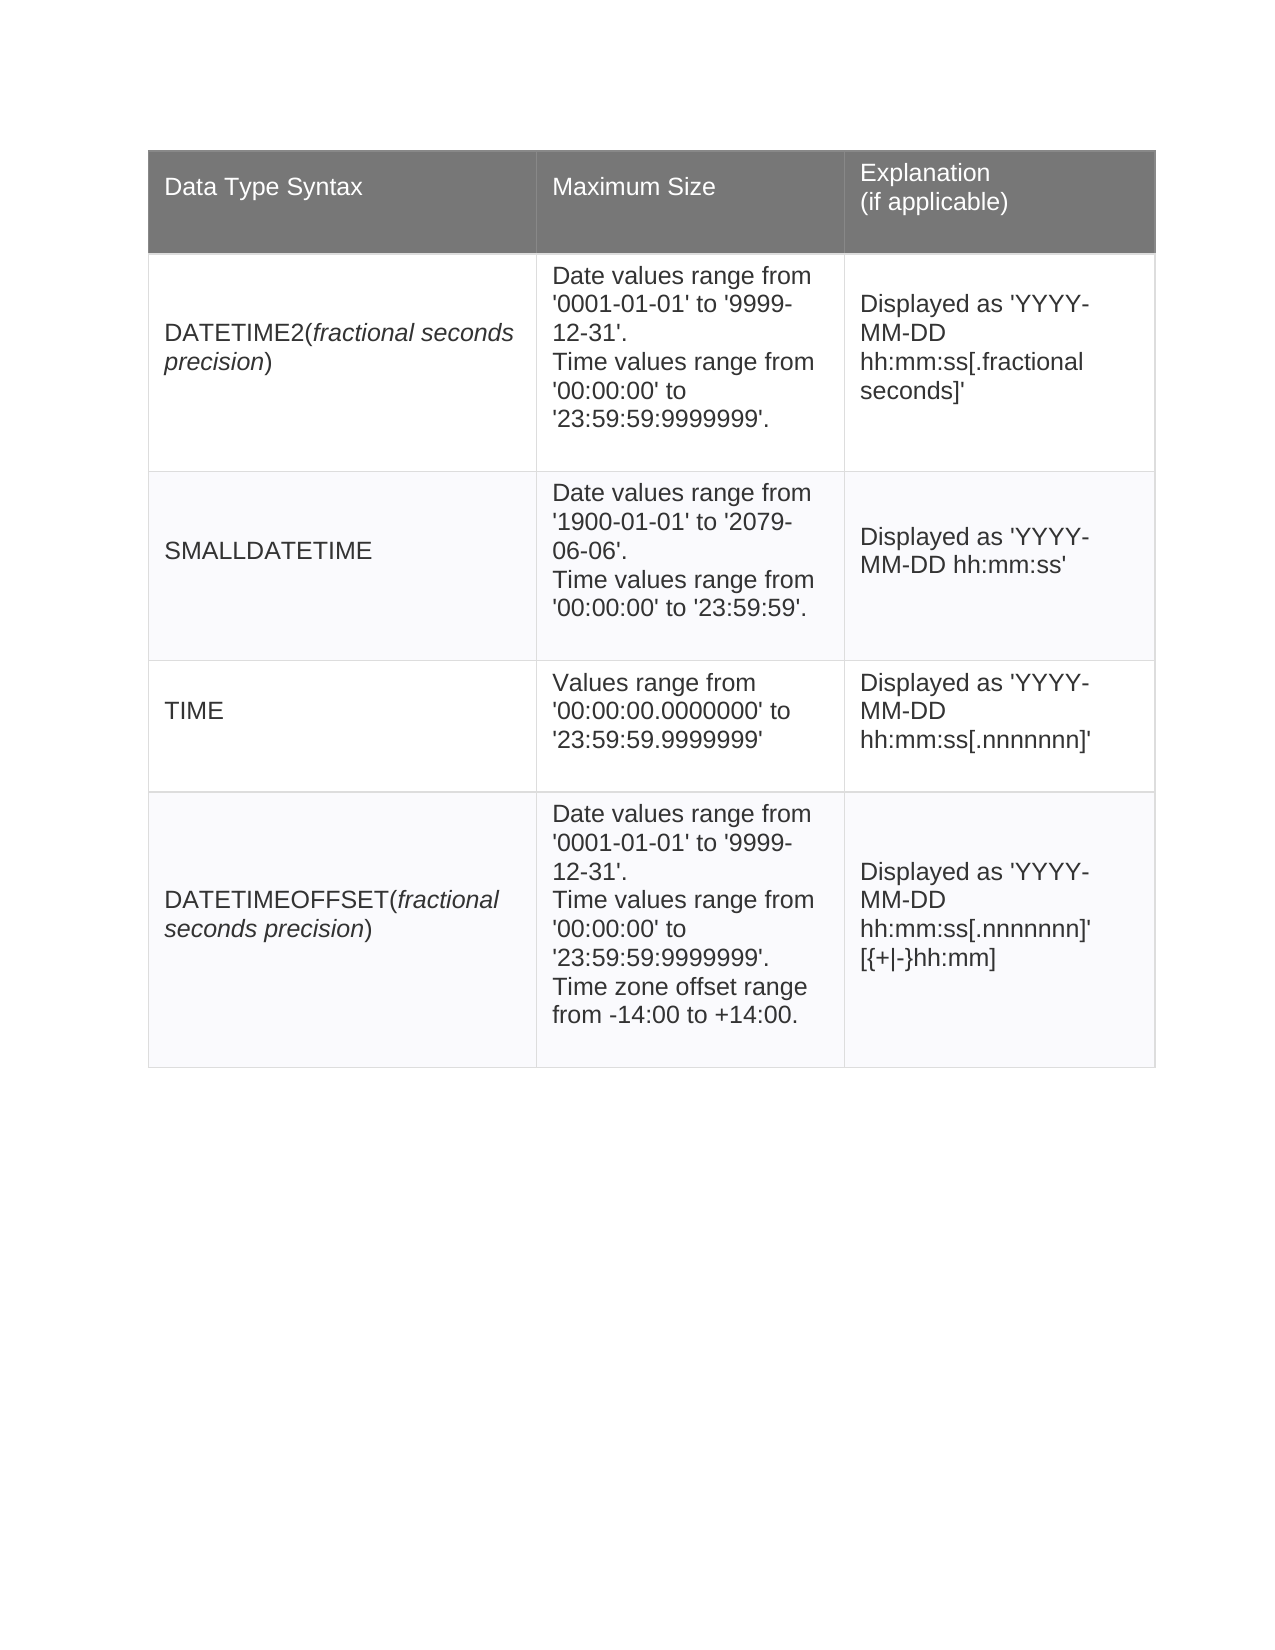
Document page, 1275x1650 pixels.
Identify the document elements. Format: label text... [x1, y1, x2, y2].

table_cell Values range from '00:00:00.0000000' to '23:59:59.9999999' [537, 661, 844, 791]
table_header Explanation (if applicable) [845, 152, 1154, 253]
table_cell TIME [149, 661, 536, 791]
table_header Maximum Size [537, 152, 844, 253]
table_cell Displayed as 'YYYY-MM-DD hh:mm:ss[.fractional seconds]' [845, 255, 1154, 471]
table_cell DATETIME2(fractional seconds precision) [149, 255, 536, 471]
table_cell SMALLDATETIME [149, 472, 536, 660]
table_cell Displayed as 'YYYY-MM-DD hh:mm:ss' [845, 472, 1154, 660]
table_cell Date values range from '0001-01-01' to '9999-12-31'. Time values range from '00:00:00' to '23:59:59:9999999'. Time zone offset range from -14:00 to +14:00. [537, 793, 844, 1067]
table_cell Date values range from '0001-01-01' to '9999-12-31'. Time values range from '00:00:00' to '23:59:59:9999999'. [537, 255, 844, 471]
table_cell Displayed as 'YYYY-MM-DD hh:mm:ss[.nnnnnnn]' [{+|-}hh:mm] [845, 793, 1154, 1067]
table_header Data Type Syntax [149, 152, 536, 253]
table_cell Date values range from '1900-01-01' to '2079-06-06'. Time values range from '00:00:00' to '23:59:59'. [537, 472, 844, 660]
table_cell Displayed as 'YYYY-MM-DD hh:mm:ss[.nnnnnnn]' [845, 661, 1154, 791]
table_cell DATETIMEOFFSET(fractional seconds precision) [149, 793, 536, 1067]
